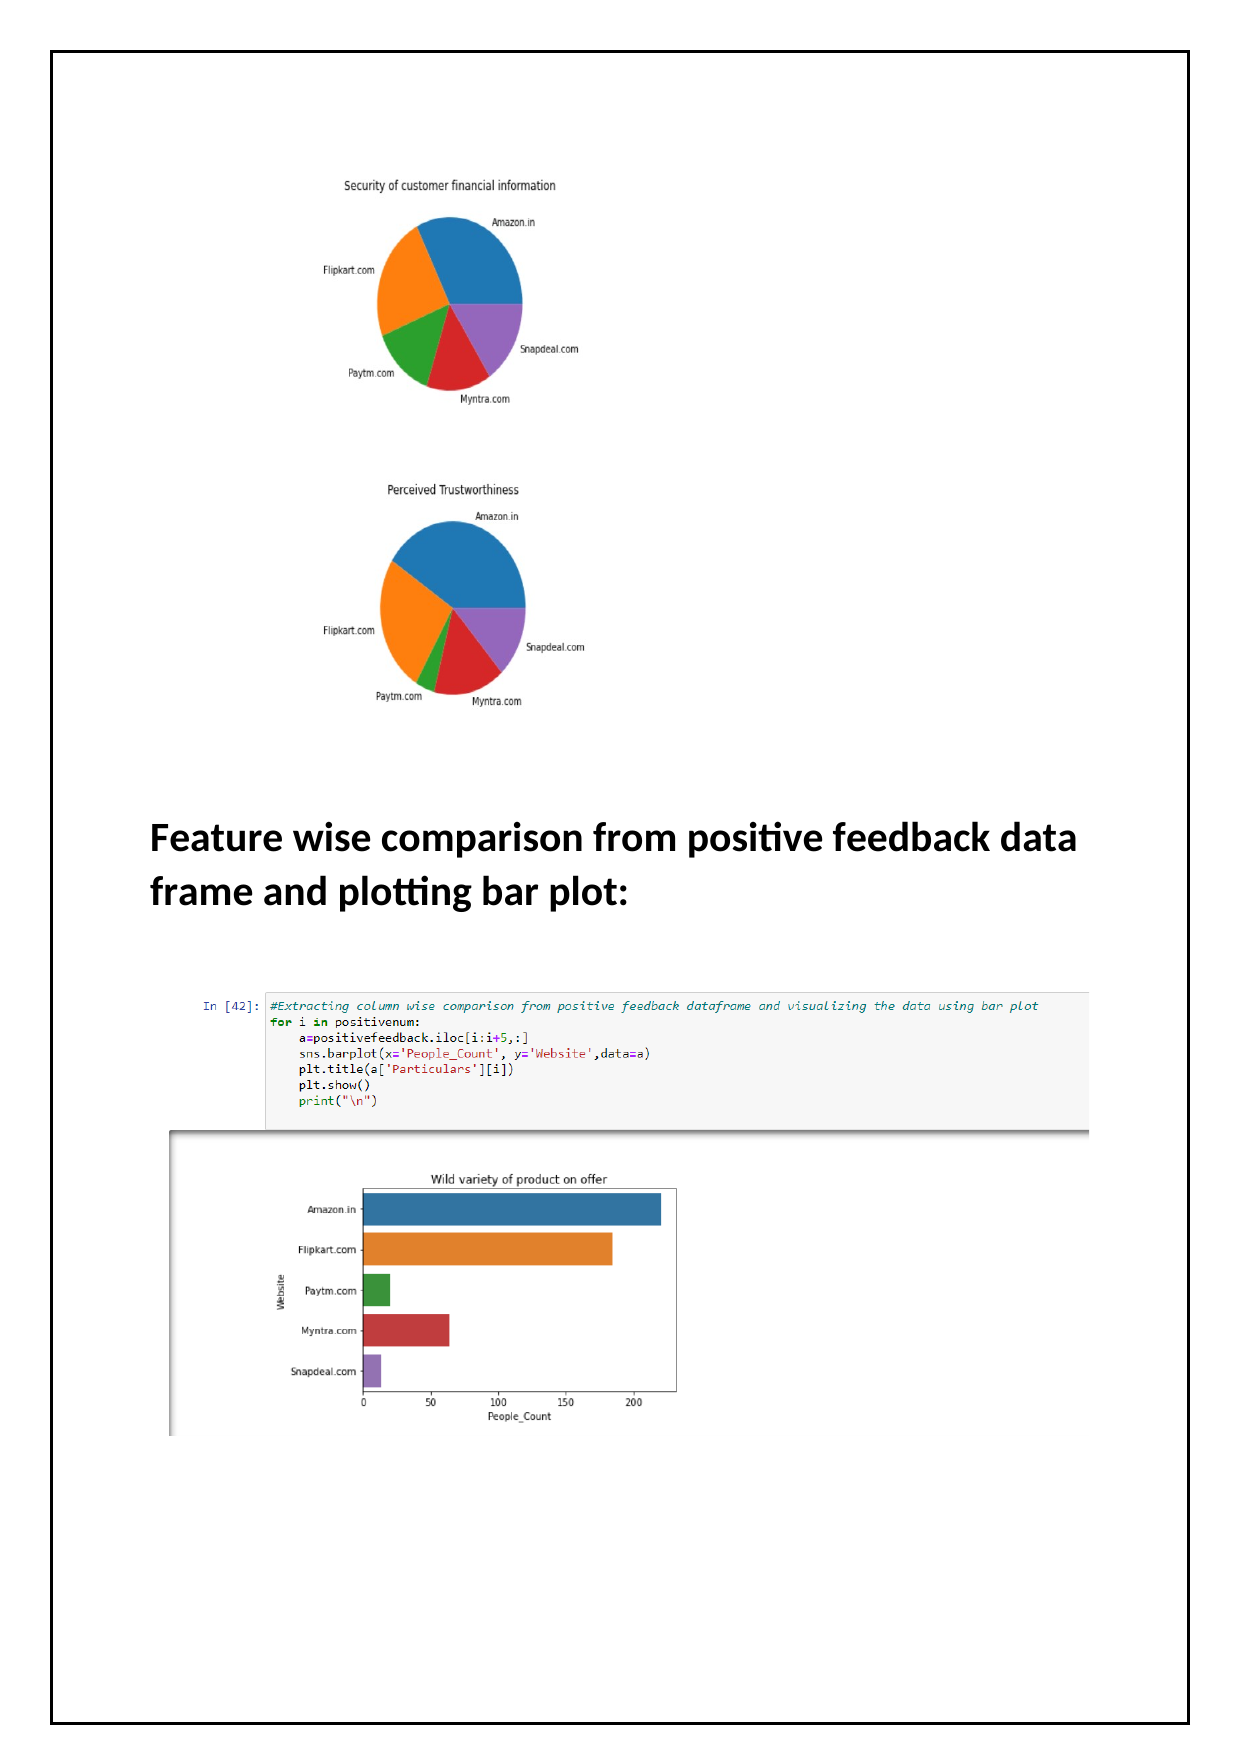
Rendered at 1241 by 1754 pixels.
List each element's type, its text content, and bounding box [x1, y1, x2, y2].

text Feature wise comparison from positive feedback data frame and plotting bar plot: [150, 811, 1081, 916]
picture [157, 989, 1090, 1436]
picture [225, 147, 1157, 745]
